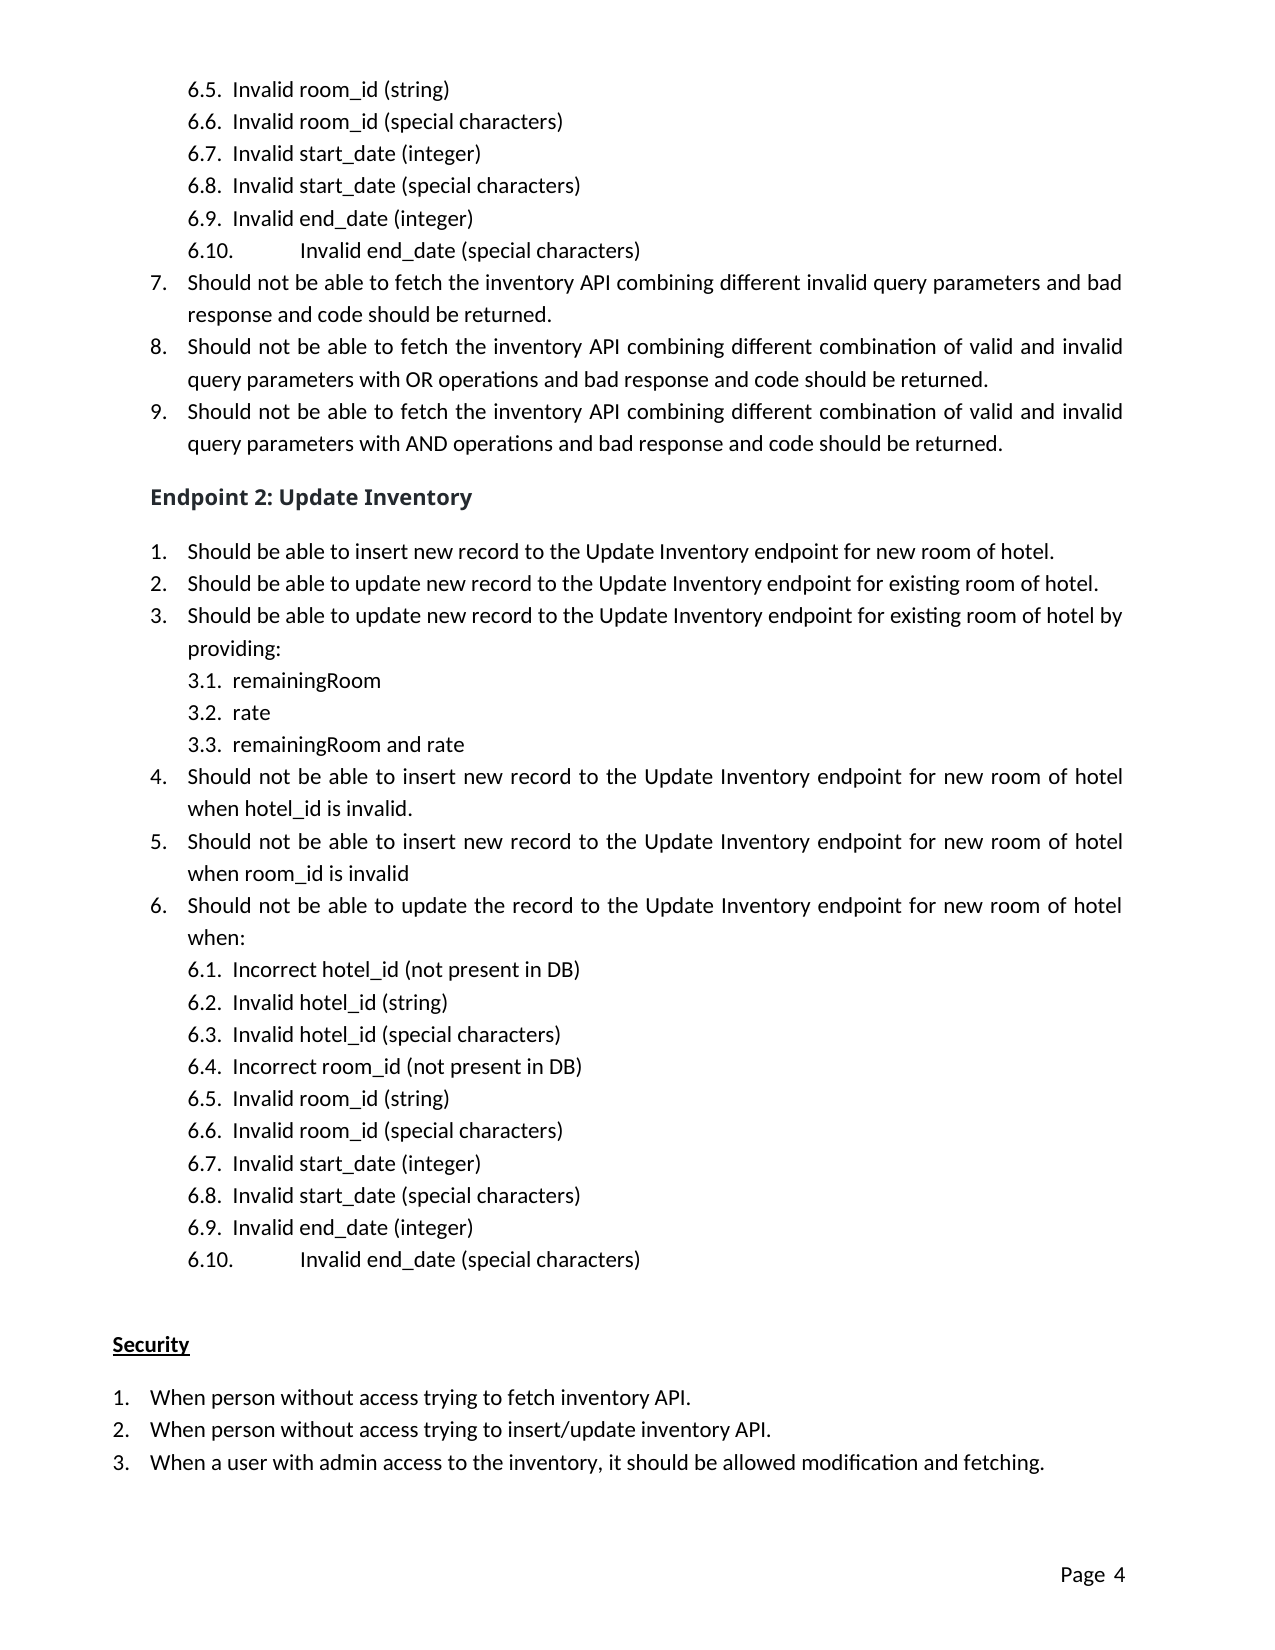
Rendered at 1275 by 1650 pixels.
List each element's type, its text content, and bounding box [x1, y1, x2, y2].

list Invalid end_date (special characters) [187, 1245, 1125, 1273]
list When person without access trying to fetch inventory API. [112, 1383, 1125, 1411]
list When person without access trying to insert/update inventory API. [112, 1416, 1125, 1444]
list When a user with admin access to the inventory, it should be allowed modification and fetching. [112, 1448, 1125, 1476]
list Invalid end_date (integer) [187, 1213, 1125, 1241]
list rate [187, 698, 1125, 726]
list Should not be able to fetch the inventory API combining different combination of valid and invalid query parameters with AND operations and bad response and code should be returned. [150, 397, 1125, 457]
list Should not be able to insert new record to the Update Inventory endpoint for new room of hotel when hotel_id is invalid. [150, 762, 1125, 823]
list remainingRoom and rate [187, 730, 1125, 758]
list Incorrect hotel_id (not present in DB) [187, 956, 1125, 983]
list Invalid room_id (string) [187, 75, 1125, 103]
text Security [75, 1330, 1125, 1358]
list Invalid room_id (string) [187, 1084, 1125, 1112]
list Should not be able to insert new record to the Update Inventory endpoint for new room of hotel when room_id is invalid [150, 827, 1125, 887]
list Invalid start_date (integer) [187, 1149, 1125, 1177]
list Invalid hotel_id (string) [187, 988, 1125, 1016]
list Should not be able to fetch the inventory API combining different invalid query parameters and bad response and code should be returned. [150, 268, 1125, 328]
list Should be able to update new record to the Update Inventory endpoint for existing room of hotel. [150, 569, 1125, 597]
text Endpoint 2: Update Inventory [112, 482, 1125, 512]
list Should not be able to fetch the inventory API combining different combination of valid and invalid query parameters with OR operations and bad response and code should be returned. [150, 332, 1125, 393]
list Incorrect room_id (not present in DB) [187, 1052, 1125, 1080]
list Invalid hotel_id (special characters) [187, 1020, 1125, 1048]
list remainingRoom [187, 666, 1125, 694]
list Invalid start_date (special characters) [187, 1181, 1125, 1209]
list Invalid start_date (special characters) [187, 172, 1125, 199]
list Invalid start_date (integer) [187, 139, 1125, 167]
list Invalid room_id (special characters) [187, 1116, 1125, 1144]
list Invalid room_id (special characters) [187, 107, 1125, 135]
list Invalid end_date (integer) [187, 204, 1125, 232]
list Should be able to insert new record to the Update Inventory endpoint for new room of hotel. [150, 537, 1125, 565]
list Invalid end_date (special characters) [187, 236, 1125, 264]
list Should not be able to update the record to the Update Inventory endpoint for new room of hotel when: [150, 891, 1125, 951]
list Should be able to update new record to the Update Inventory endpoint for existing room of hotel by providing: [150, 601, 1125, 662]
